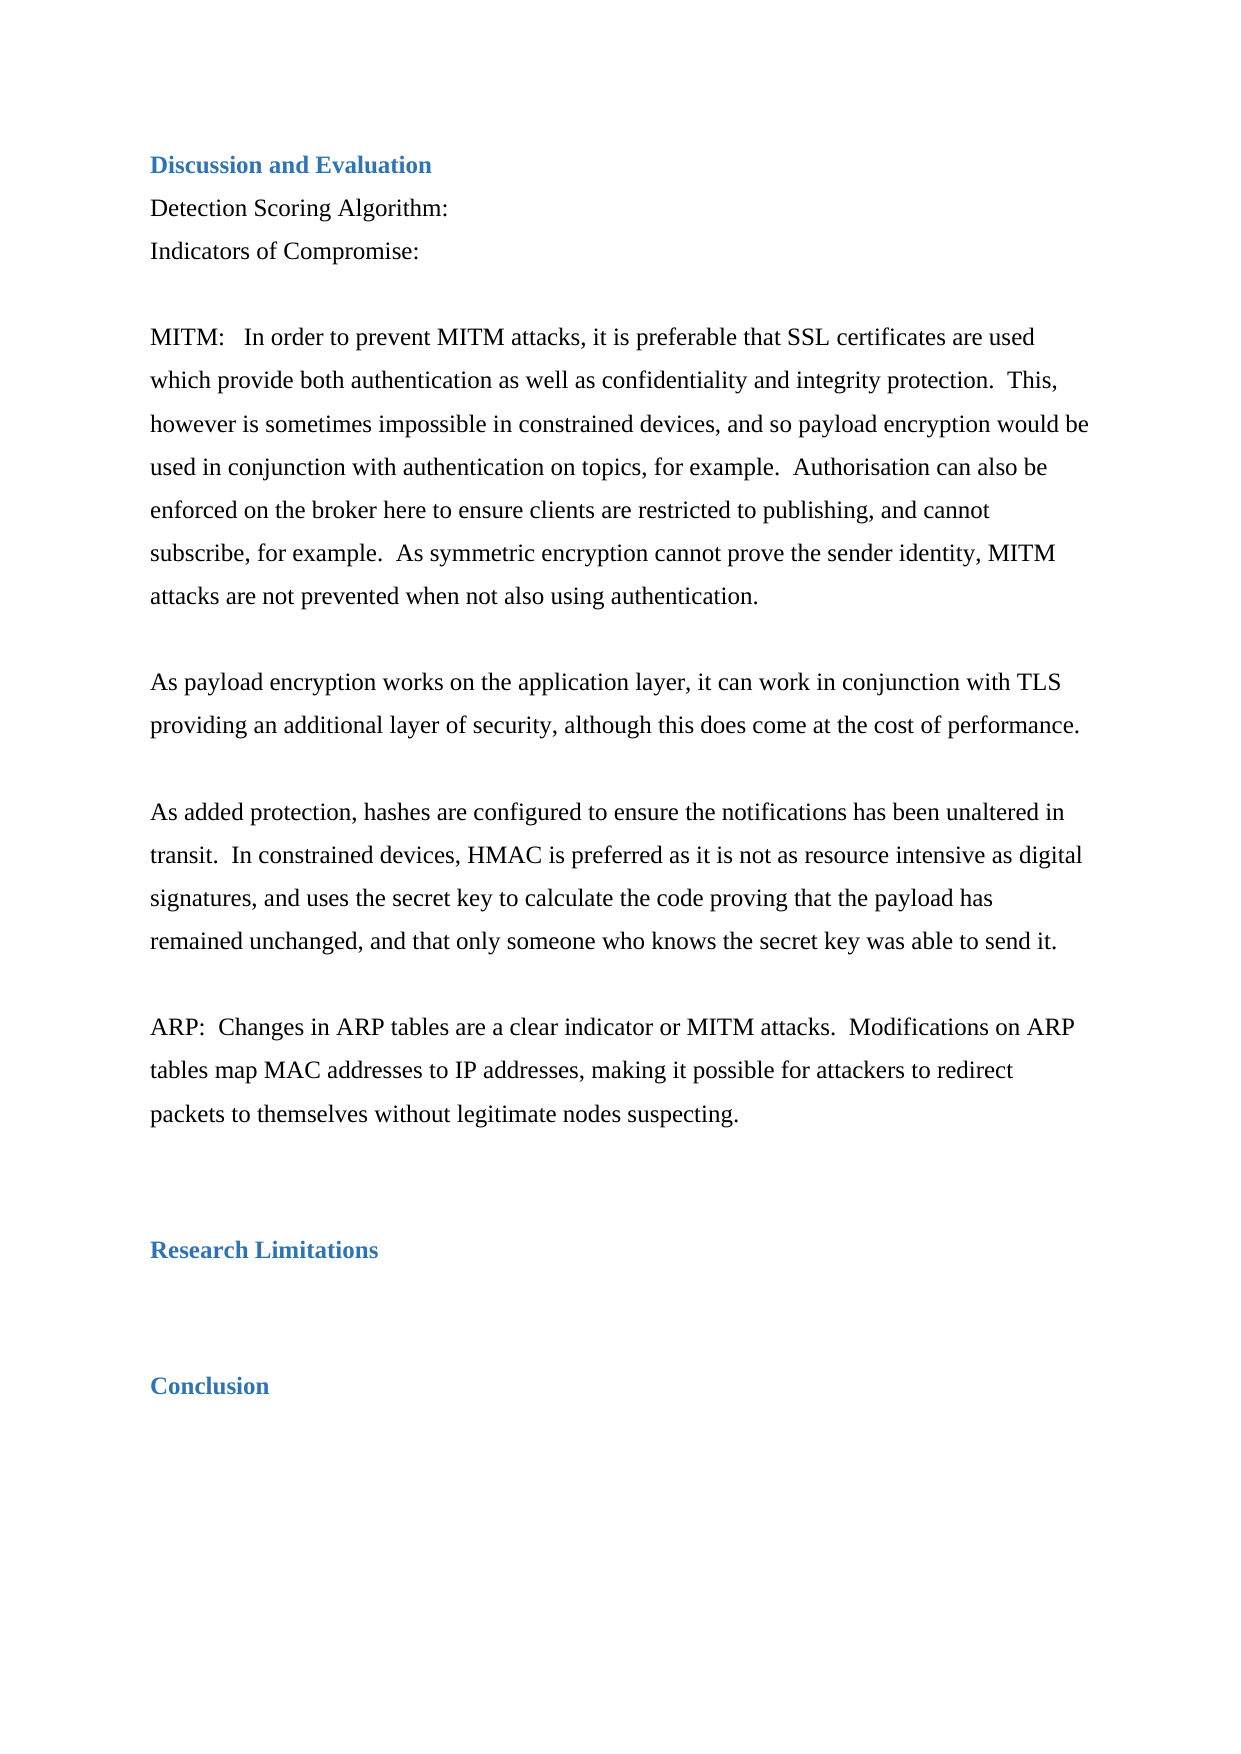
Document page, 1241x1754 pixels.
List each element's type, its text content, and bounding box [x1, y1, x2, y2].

text MITM: In order to prevent MITM attacks, it is preferable that SSL certificates are used which provide both authentication as well as confidentiality and integrity protection. This, however is sometimes impossible in constrained devices, and so payload encryption would be used in conjunction with authentication on topics, for example. Authorisation can also be enforced on the broker here to ensure clients are restricted to publishing, and cannot subscribe, for example. As symmetric encryption cannot prove the sender identity, MITM attacks are not prevented when not also using authentication. [150, 322, 1090, 610]
text As added protection, hashes are configured to ensure the notifications has been unaltered in transit. In constrained devices, HMAC is preferred as it is not as resource intensive as digital signatures, and uses the secret key to calculate the code proving that the payload has remained unchanged, and that only someone who knows the secret key was able to send it. [150, 797, 1090, 955]
text ARP: Changes in ARP tables are a clear indicator or MITM attacks. Modifications on ARP tables map MAC addresses to IP addresses, making it possible for attackers to redirect packets to themselves without legitimate nodes suspecting. [150, 1012, 1090, 1127]
subtitle Discussion and Evaluation [150, 150, 1090, 179]
text Indicators of Compromise: [150, 236, 1090, 265]
subtitle Research Limitations [150, 1235, 1090, 1264]
subtitle Conclusion [150, 1371, 1090, 1400]
text Detection Scoring Algorithm: [150, 193, 1090, 222]
text As payload encryption works on the application layer, it can work in conjunction with TLS providing an additional layer of security, although this does come at the cost of performance. [150, 667, 1090, 739]
